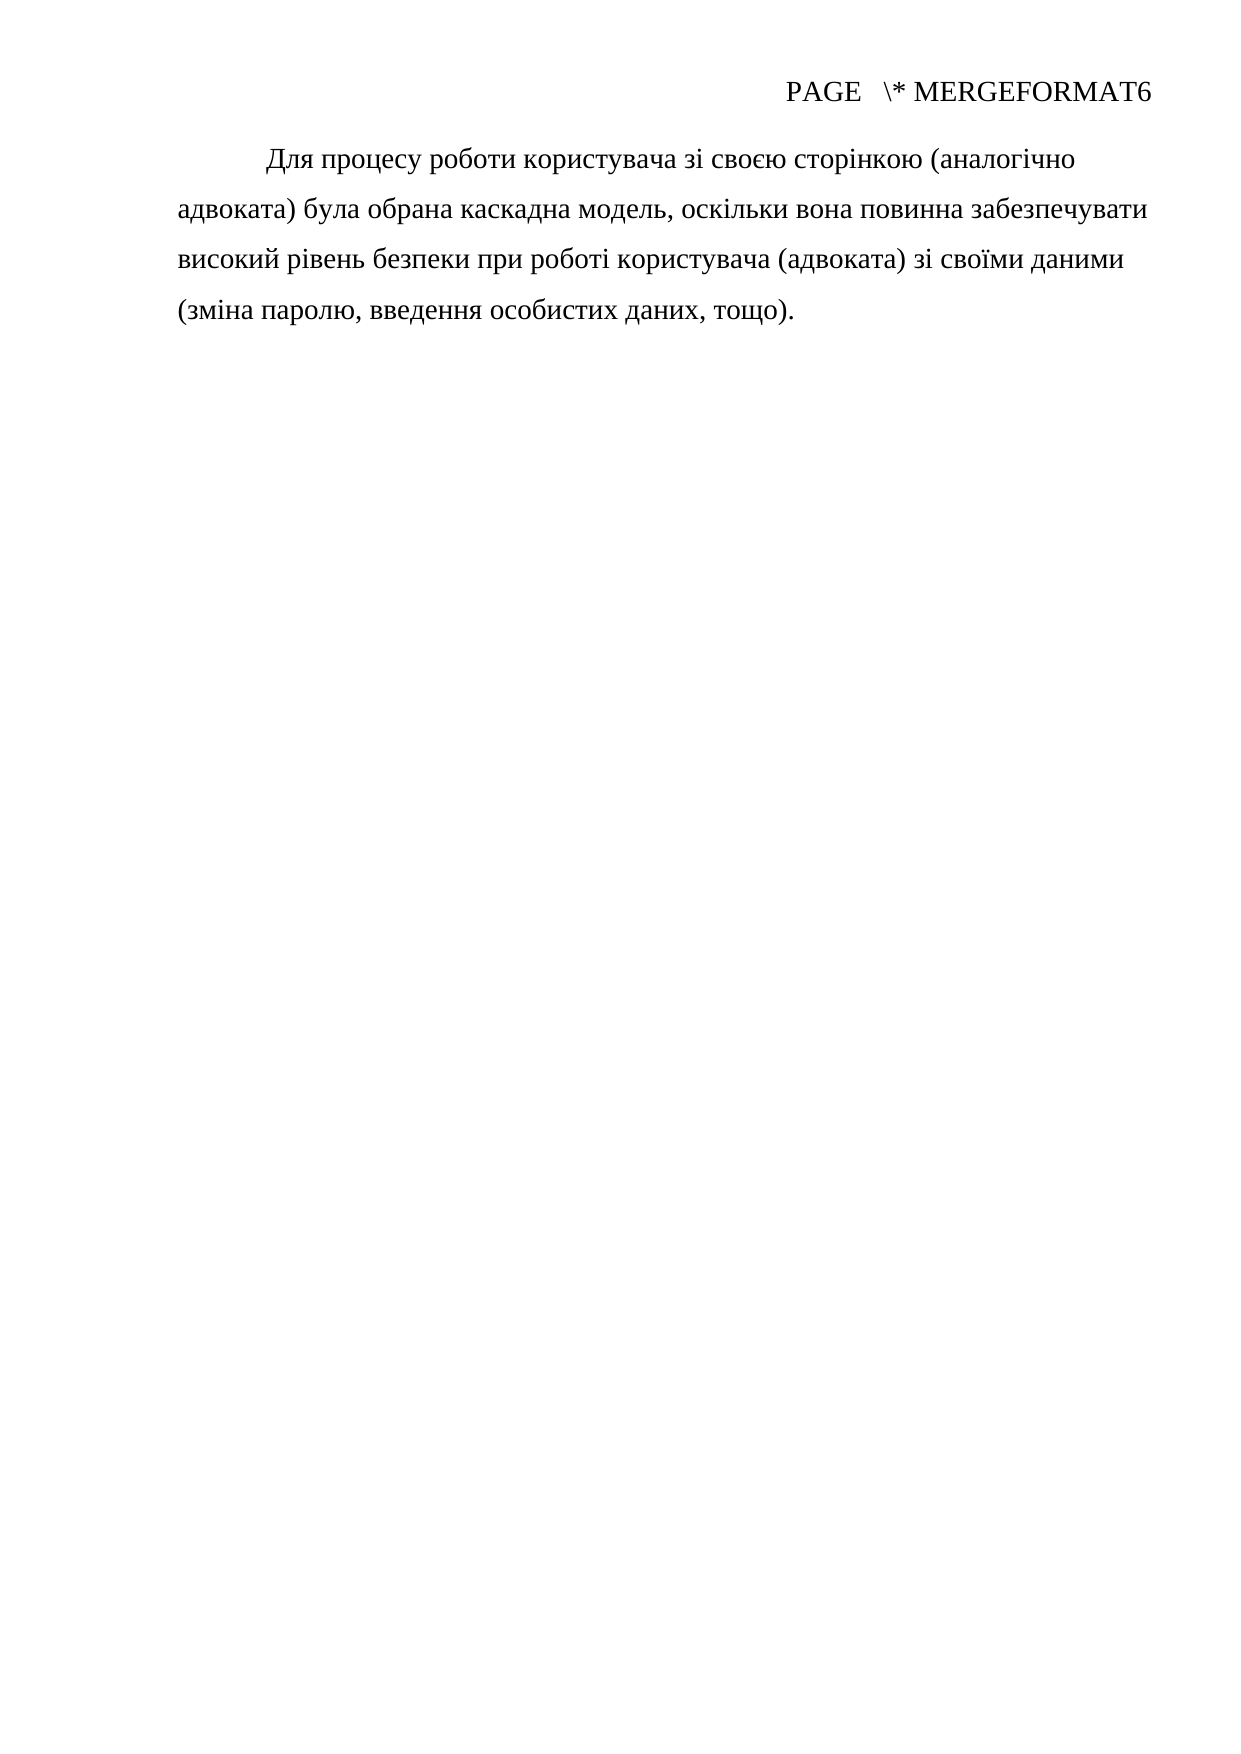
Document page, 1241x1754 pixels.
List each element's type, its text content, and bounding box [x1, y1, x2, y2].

text Для процесу роботи користувача зі своєю сторінкою (аналогічно адвоката) була обрана каскадна модель, оскільки вона повинна забезпечувати високий рівень безпеки при роботі користувача (адвоката) зі своїми даними (зміна паролю, введення особистих даних, тощо). [177, 141, 1152, 325]
